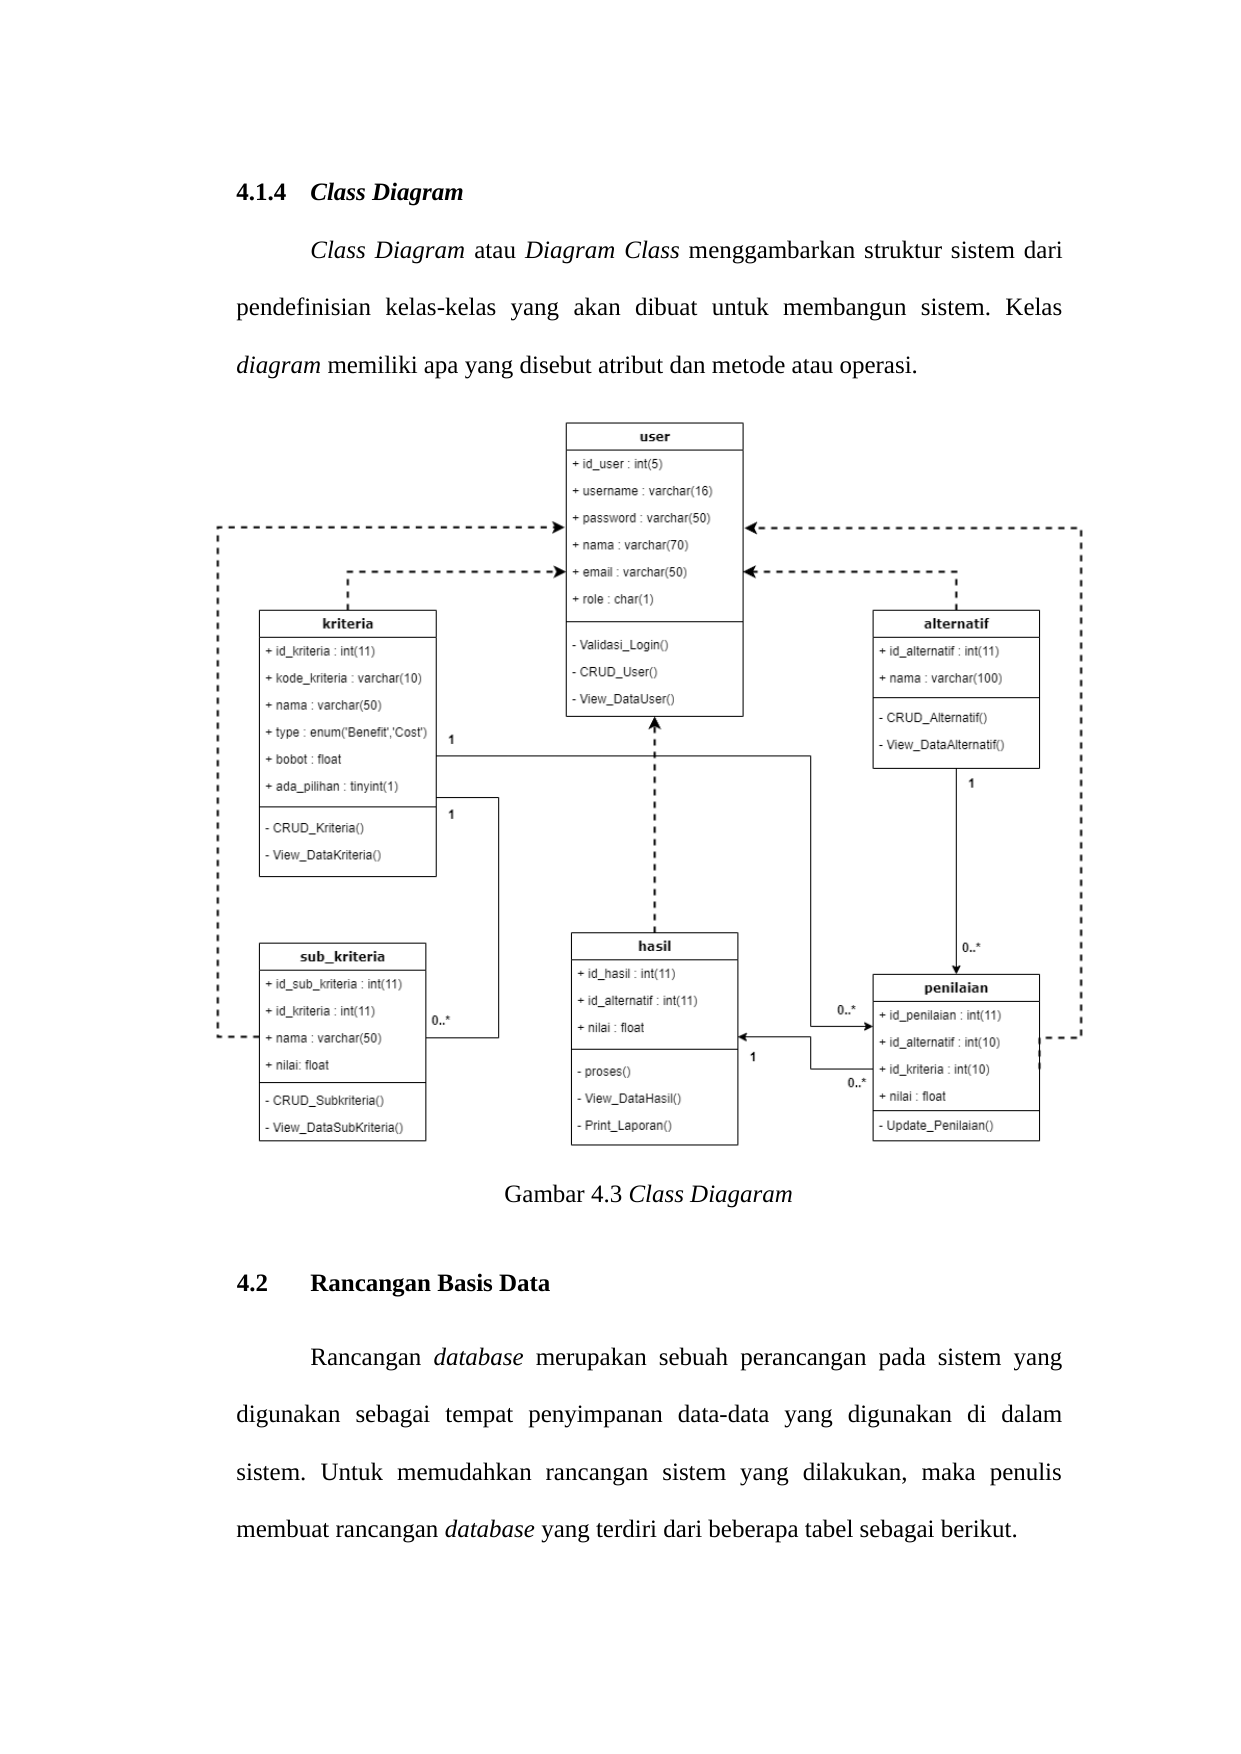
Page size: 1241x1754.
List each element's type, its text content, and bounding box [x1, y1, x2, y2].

list Rancangan Basis Data [237, 1268, 1063, 1297]
text Gambar 4.3 Class Diagaram [236, 1179, 1063, 1208]
picture [209, 409, 1090, 1158]
text Rancangan database merupakan sebuah perancangan pada sistem yang digunakan sebagai tempat penyimpanan data-data yang digunakan di dalam sistem. Untuk memudahkan rancangan sistem yang dilakukan, maka penulis membuat rancangan database yang terdiri dari beberapa tabel sebagai berikut. [236, 1342, 1063, 1543]
list 4.1.4 Class Diagram [236, 177, 1063, 206]
list Class Diagram atau Diagram Class menggambarkan struktur sistem dari pendefinisian kelas-kelas yang akan dibuat untuk membangun sistem. Kelas diagram memiliki apa yang disebut atribut dan metode atau operasi. [236, 235, 1063, 378]
